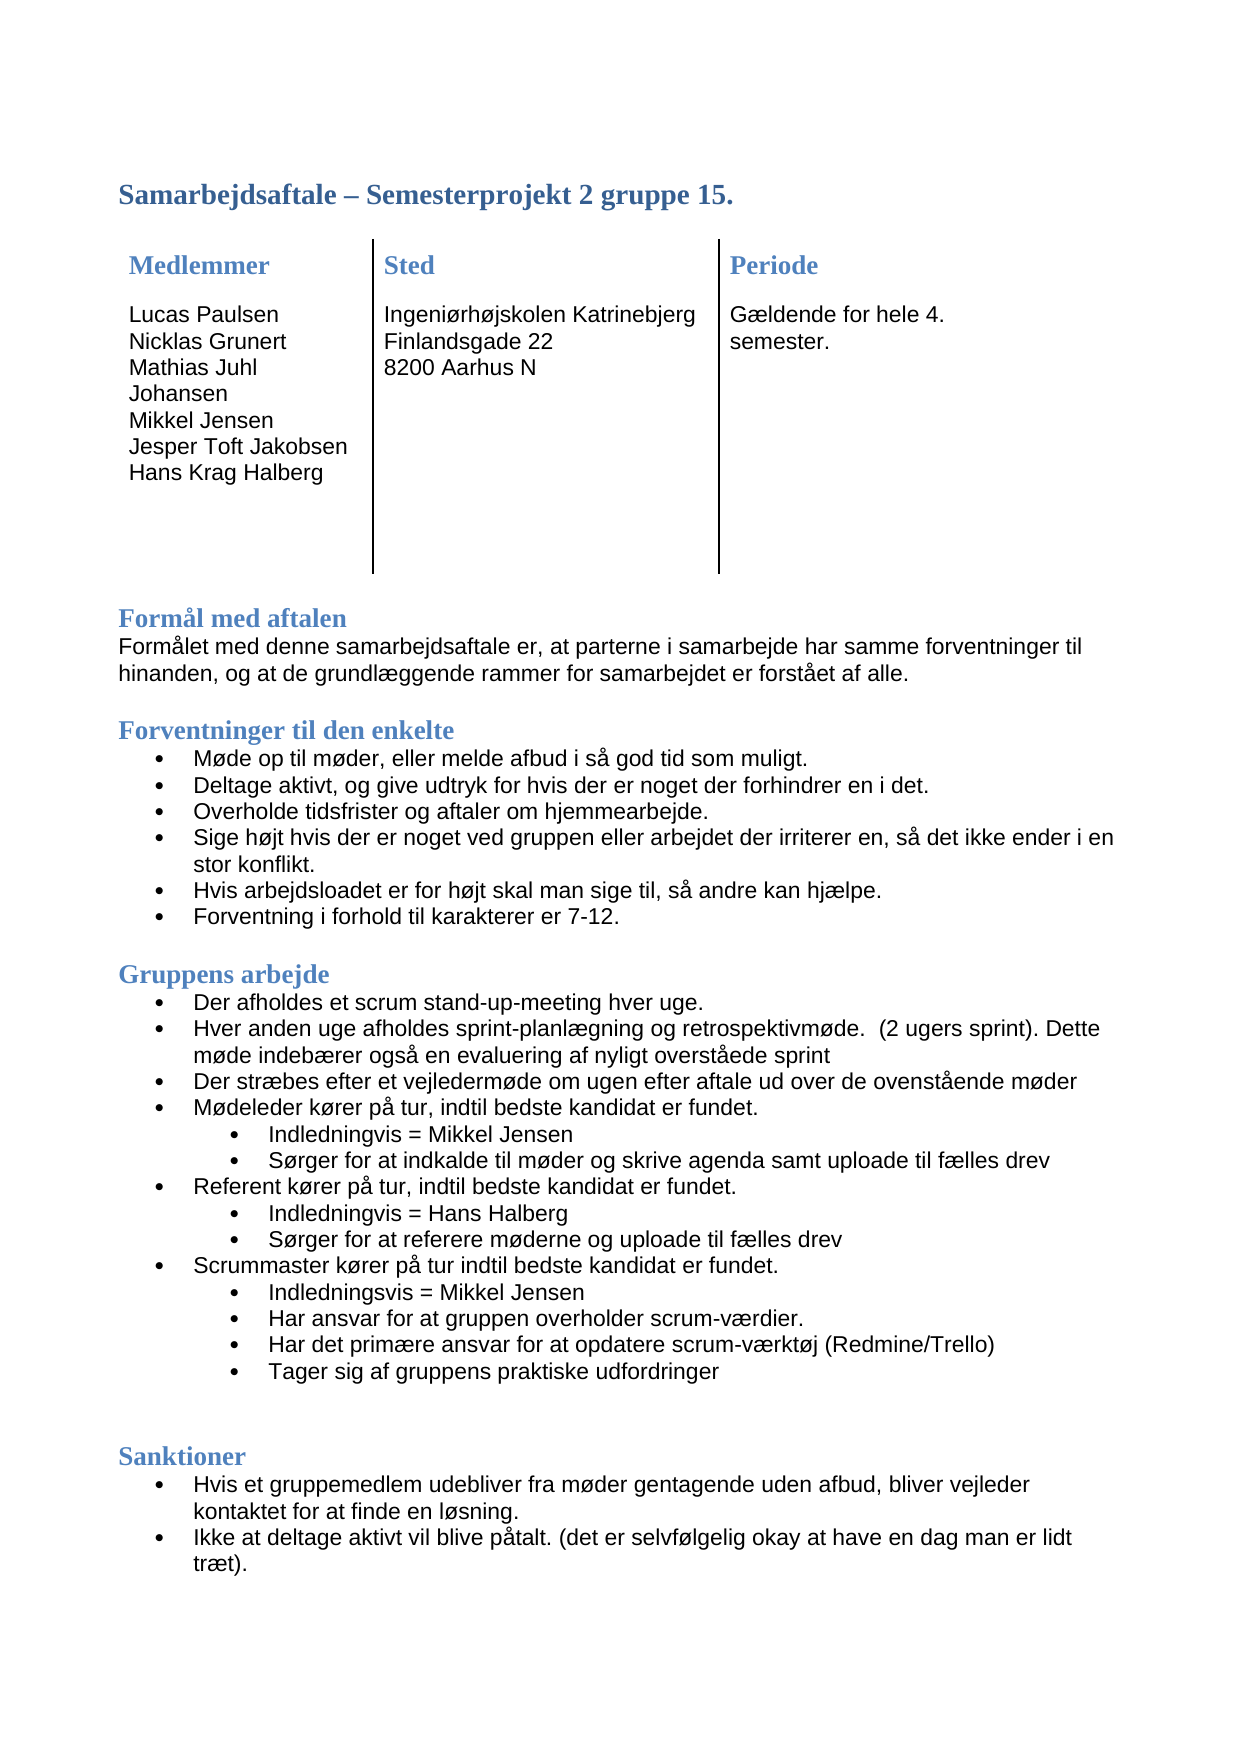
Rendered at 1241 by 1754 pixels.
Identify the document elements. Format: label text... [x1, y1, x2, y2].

table_cell Gældende for hele 4. semester. [720, 291, 1062, 574]
list Sørger for at referere møderne og uploade til fælles drev [231, 1226, 1122, 1252]
text Formålet med denne samarbejdsaftale er, at parterne i samarbejde har samme forventninger til hinanden, og at de grundlæggende rammer for samarbejdet er forstået af alle. [118, 633, 1122, 686]
list Referent kører på tur, indtil bedste kandidat er fundet. [156, 1173, 1122, 1200]
list Indledningsvis = Mikkel Jensen [231, 1279, 1122, 1305]
list Hvis et gruppemedlem udebliver fra møder gentagende uden afbud, bliver vejleder kontaktet for at finde en løsning. [156, 1471, 1122, 1524]
table_cell Ingeniørhøjskolen Katrinebjerg Finlandsgade 22 8200 Aarhus N [374, 291, 718, 574]
list Forventning i forhold til karakterer er 7-12. [156, 903, 1122, 930]
list Tager sig af gruppens praktiske udfordringer [231, 1358, 1122, 1384]
text Gruppens arbejde [118, 958, 1122, 989]
text Sanktioner [118, 1440, 1122, 1471]
text Forventninger til den enkelte [118, 714, 1122, 745]
table_header Sted [374, 239, 718, 291]
list Overholde tidsfrister og aftaler om hjemmearbejde. [156, 798, 1122, 824]
list Har ansvar for at gruppen overholder scrum-værdier. [231, 1305, 1122, 1331]
list Sørger for at indkalde til møder og skrive agenda samt uploade til fælles drev [231, 1147, 1122, 1173]
list Har det primære ansvar for at opdatere scrum-værktøj (Redmine/Trello) [231, 1331, 1122, 1358]
list Der stræbes efter et vejledermøde om ugen efter aftale ud over de ovenstående møder [156, 1068, 1122, 1094]
text Samarbejdsaftale – Semesterprojekt 2 gruppe 15. [118, 177, 1122, 211]
list Deltage aktivt, og give udtryk for hvis der er noget der forhindrer en i det. [156, 772, 1122, 798]
list Ikke at deltage aktivt vil blive påtalt. (det er selvfølgelig okay at have en dag man er lidt træt). [156, 1524, 1122, 1577]
list Hver anden uge afholdes sprint-planlægning og retrospektivmøde. (2 ugers sprint). Dette møde indebærer også en evaluering af nyligt overståede sprint [156, 1015, 1122, 1068]
list Møde op til møder, eller melde afbud i så god tid som muligt. [156, 745, 1122, 772]
list Hvis arbejdsloadet er for højt skal man sige til, så andre kan hjælpe. [156, 877, 1122, 903]
list Der afholdes et scrum stand-up-meeting hver uge. [156, 989, 1122, 1015]
list Scrummaster kører på tur indtil bedste kandidat er fundet. [156, 1252, 1122, 1279]
table_header Medlemmer [118, 239, 372, 291]
list Indledningvis = Mikkel Jensen [231, 1121, 1122, 1147]
table_cell Lucas Paulsen Nicklas Grunert Mathias Juhl Johansen Mikkel Jensen Jesper Toft Jakobsen Hans Krag Halberg [118, 291, 372, 574]
text Formål med aftalen [118, 602, 1122, 633]
table_header Periode [720, 239, 1062, 291]
list Mødeleder kører på tur, indtil bedste kandidat er fundet. [156, 1094, 1122, 1121]
list Indledningvis = Hans Halberg [231, 1200, 1122, 1226]
list Sige højt hvis der er noget ved gruppen eller arbejdet der irriterer en, så det ikke ender i en stor konflikt. [156, 824, 1122, 877]
